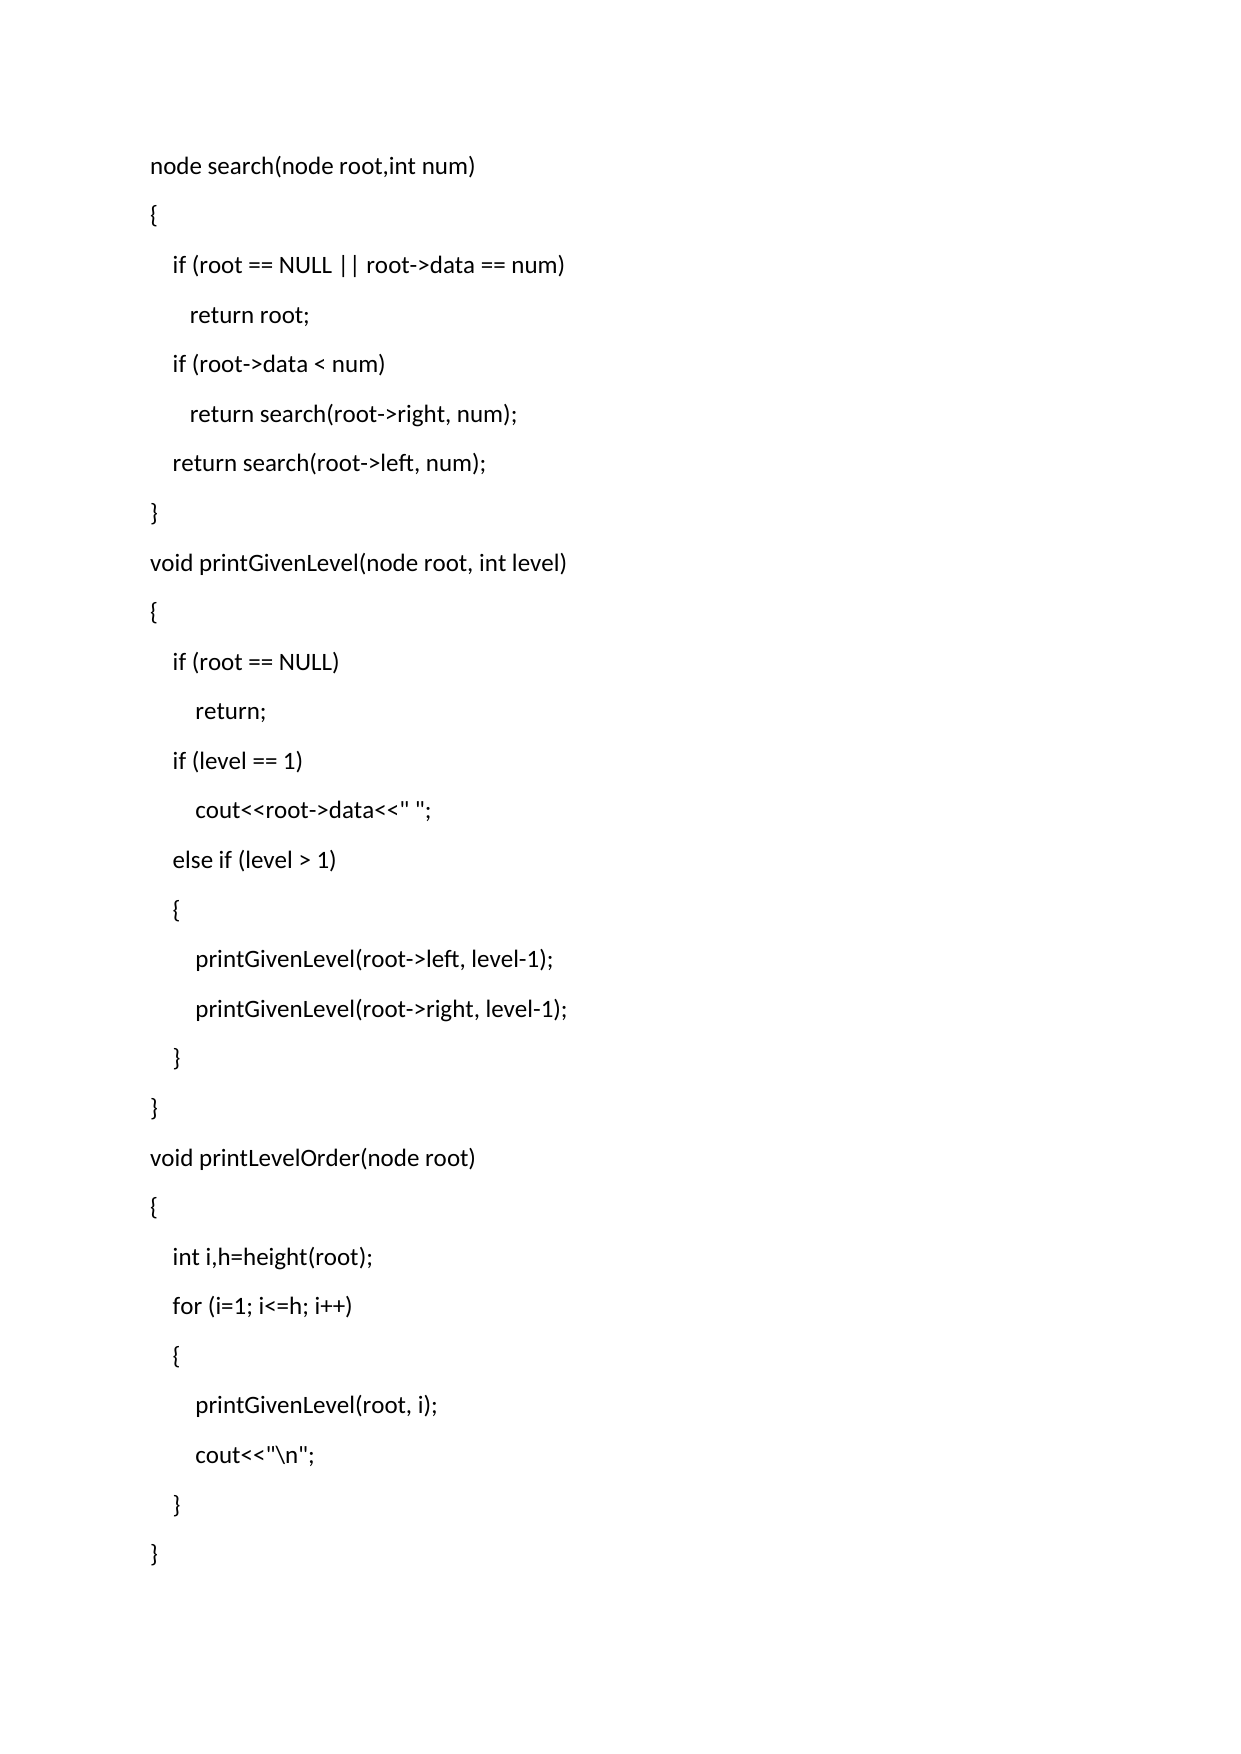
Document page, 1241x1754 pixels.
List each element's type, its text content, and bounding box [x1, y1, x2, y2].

text { [150, 199, 1090, 230]
text cout<<root->data<<" "; [150, 794, 1090, 825]
text } [150, 1092, 1090, 1123]
text { [150, 894, 1090, 924]
text cout<<"\n"; [150, 1439, 1090, 1470]
text if (level == 1) [150, 745, 1090, 776]
text { [150, 1191, 1090, 1222]
text void printLevelOrder(node root) [150, 1142, 1090, 1172]
text { [150, 1340, 1090, 1371]
text printGivenLevel(root, i); [150, 1389, 1090, 1420]
text void printGivenLevel(node root, int level) [150, 547, 1090, 577]
text } [150, 1042, 1090, 1073]
text if (root == NULL || root->data == num) [150, 249, 1090, 280]
text return search(root->right, num); [150, 398, 1090, 428]
text return search(root->left, num); [150, 447, 1090, 478]
text if (root == NULL) [150, 646, 1090, 676]
text printGivenLevel(root->left, level-1); [150, 943, 1090, 974]
text { [150, 596, 1090, 627]
text } [150, 1538, 1090, 1569]
text printGivenLevel(root->right, level-1); [150, 993, 1090, 1023]
text return root; [150, 299, 1090, 329]
text for (i=1; i<=h; i++) [150, 1290, 1090, 1321]
text } [150, 497, 1090, 528]
text else if (level > 1) [150, 844, 1090, 875]
text node search(node root,int num) [150, 150, 1090, 181]
text int i,h=height(root); [150, 1241, 1090, 1271]
text return; [150, 695, 1090, 726]
text if (root->data < num) [150, 348, 1090, 379]
text } [150, 1489, 1090, 1519]
